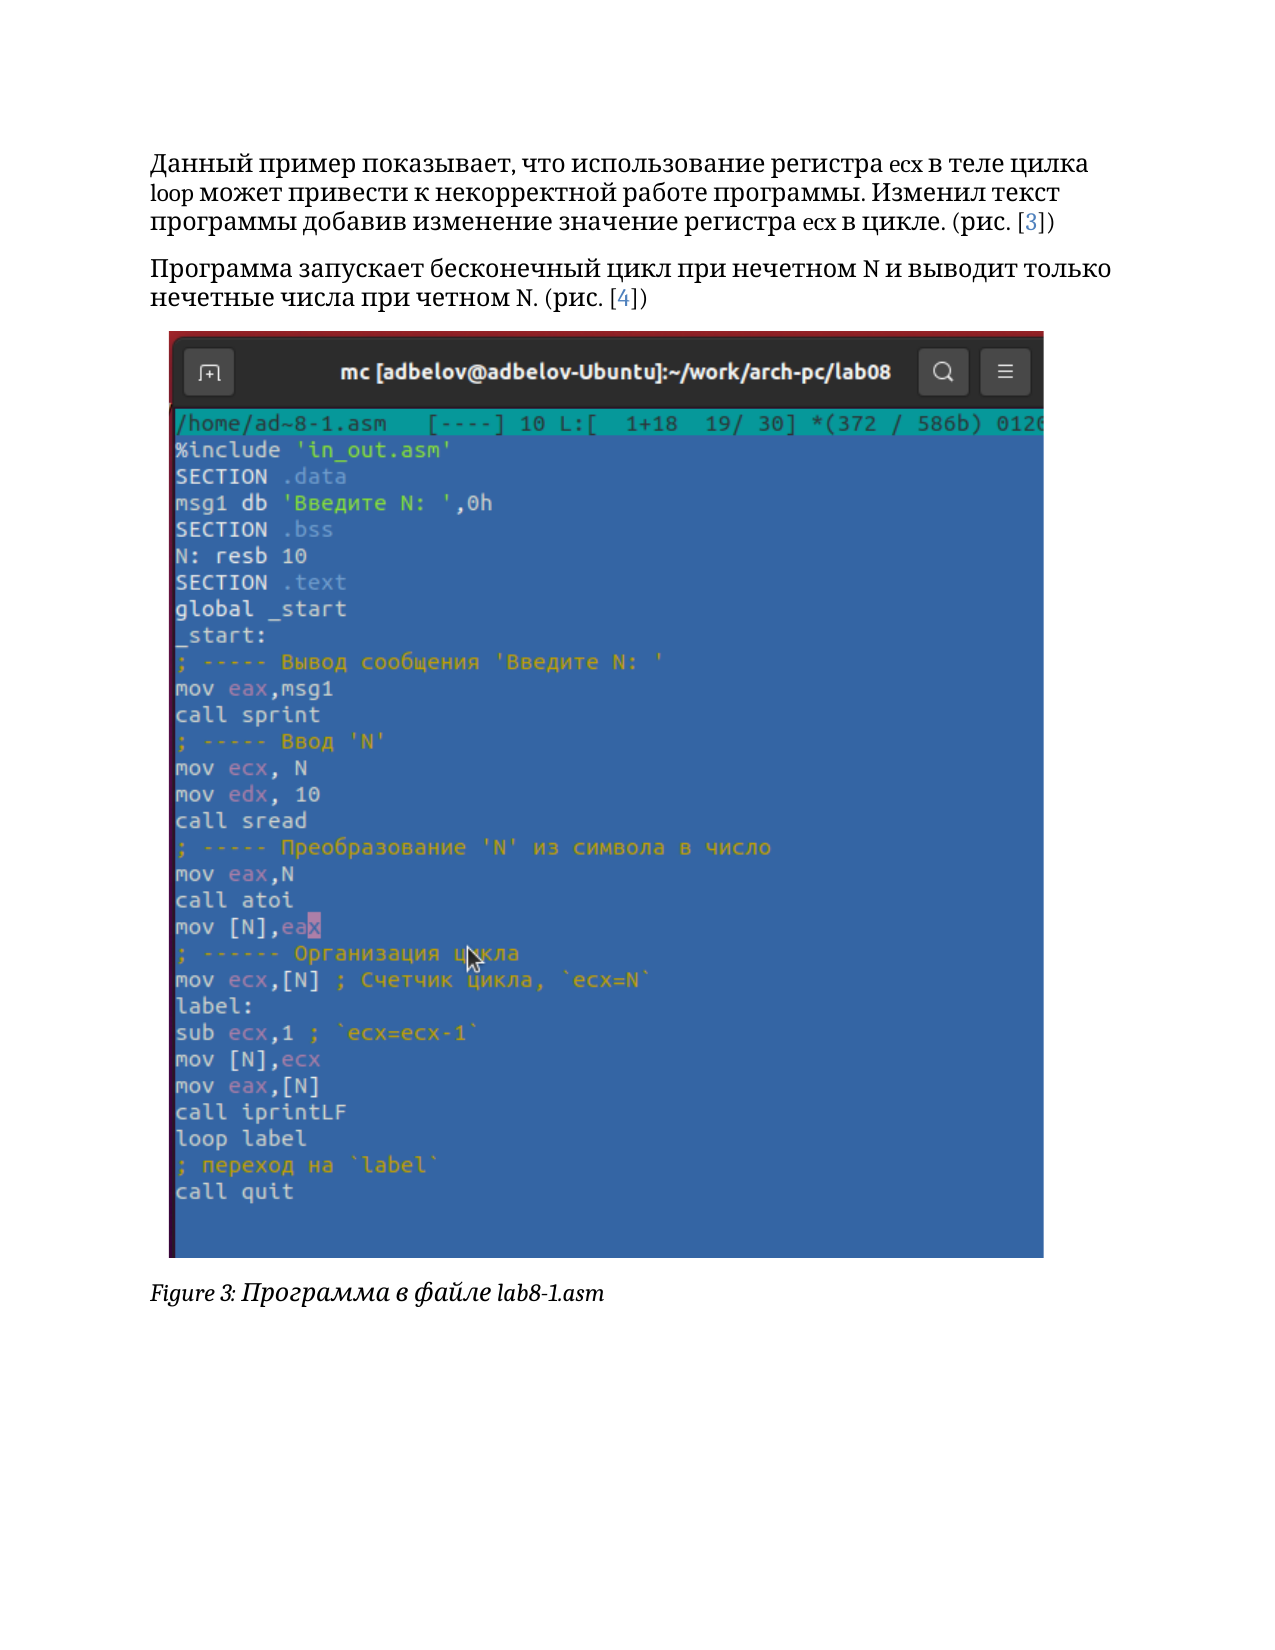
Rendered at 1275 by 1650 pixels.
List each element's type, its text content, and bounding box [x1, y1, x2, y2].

text Figure 3: Программа в файле lab8-1.asm [150, 1278, 1125, 1307]
text Программа запускает бесконечный цикл при нечетном N и выводит только нечетные числа при четном N. (рис. [4]) [150, 255, 1125, 312]
text Данный пример показывает, что использование регистра ecx в теле цилка loop может привести к некорректной работе программы. Изменил текст программы добавив изменение значение регистра ecx в цикле. (рис. [3]) [150, 150, 1125, 236]
picture [168, 331, 1044, 1258]
